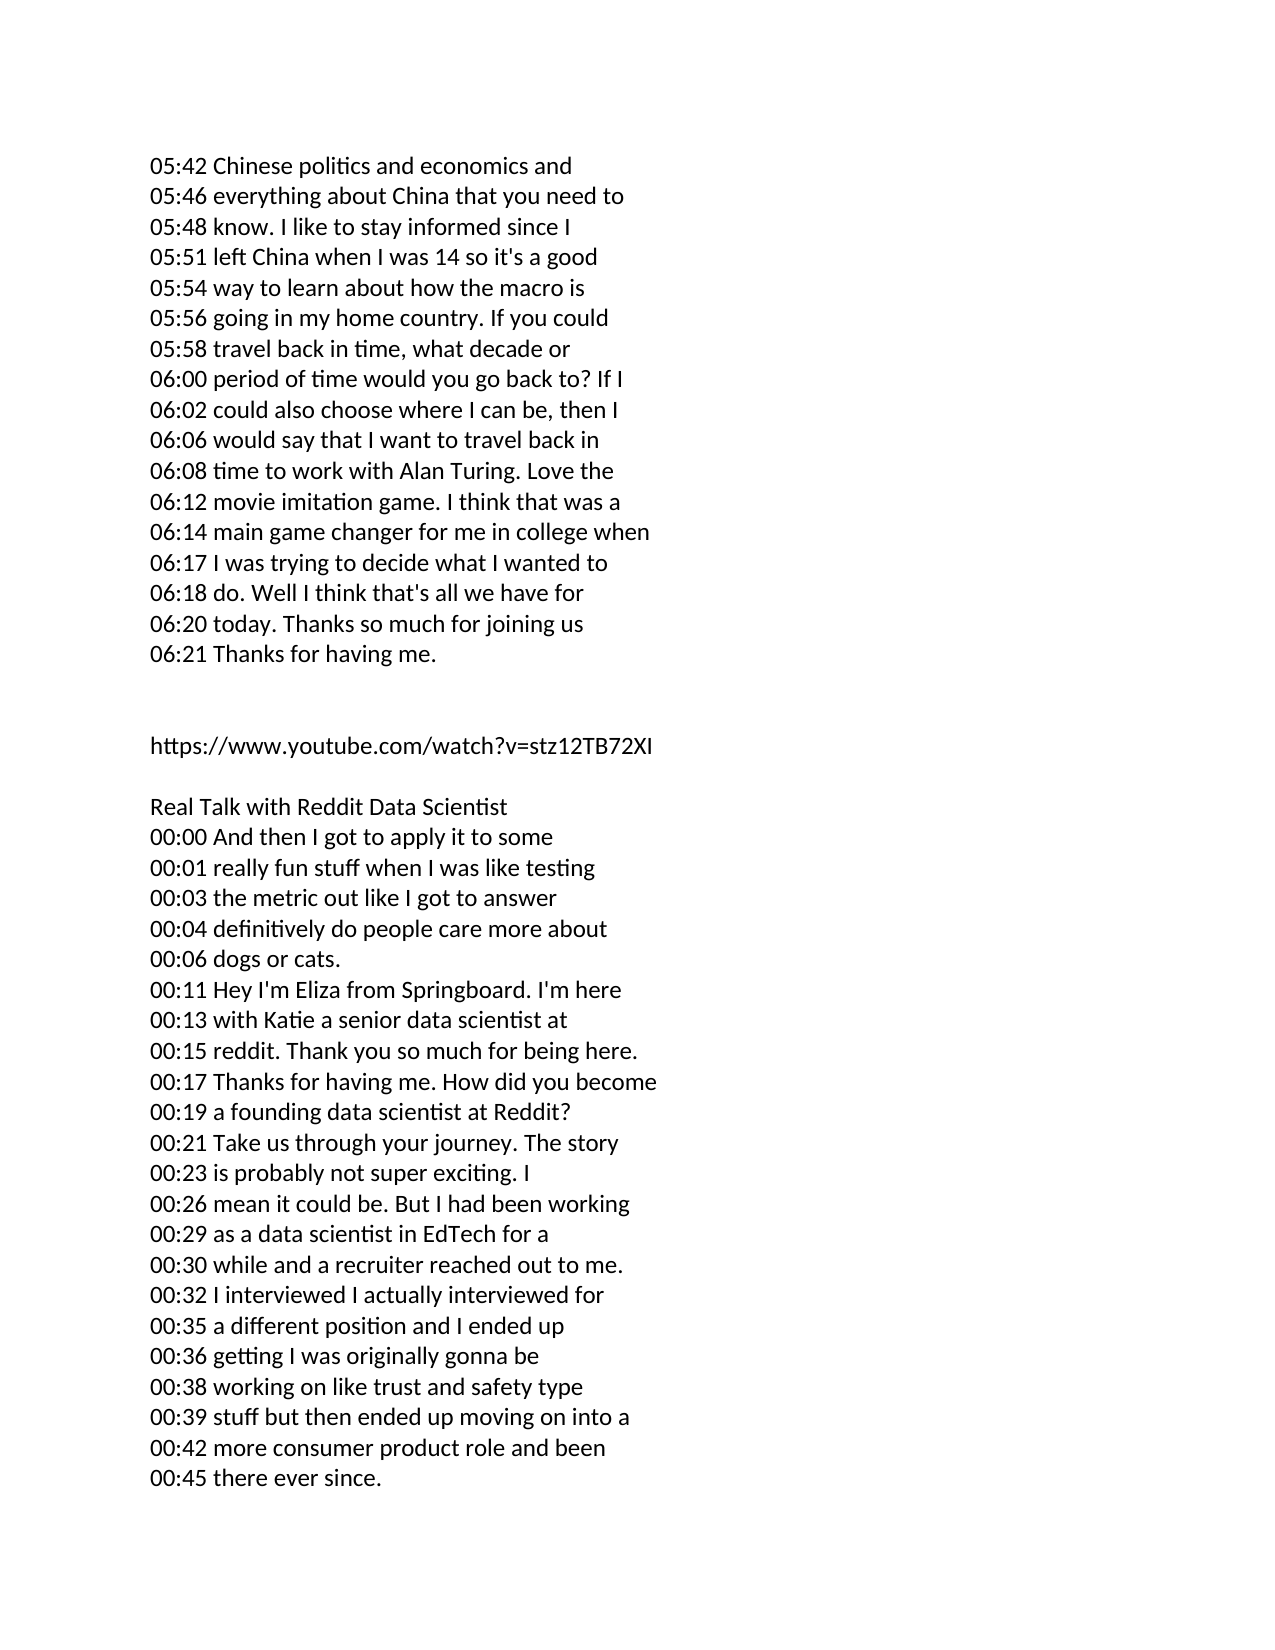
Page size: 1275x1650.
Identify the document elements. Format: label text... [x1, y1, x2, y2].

text 06:18 do. Well I think that's all we have for [150, 577, 1125, 608]
text https://www.youtube.com/watch?v=stz12TB72XI [150, 730, 1125, 760]
text 00:11 Hey I'm Eliza from Springboard. I'm here [150, 974, 1125, 1004]
text 06:08 time to work with Alan Turing. Love the [150, 455, 1125, 486]
text 06:20 today. Thanks so much for joining us [150, 608, 1125, 638]
text 06:02 could also choose where I can be, then I [150, 394, 1125, 425]
text 06:17 I was trying to decide what I wanted to [150, 547, 1125, 577]
text 06:14 main game changer for me in college when [150, 516, 1125, 547]
text 00:19 a founding data scientist at Reddit? [150, 1096, 1125, 1127]
text 05:56 going in my home country. If you could [150, 303, 1125, 333]
text 05:48 know. I like to stay informed since I [150, 211, 1125, 242]
text 05:51 left China when I was 14 so it's a good [150, 242, 1125, 272]
text 00:06 dogs or cats. [150, 943, 1125, 974]
text 00:26 mean it could be. But I had been working [150, 1188, 1125, 1218]
text 00:23 is probably not super exciting. I [150, 1157, 1125, 1188]
text 00:17 Thanks for having me. How did you become [150, 1066, 1125, 1096]
text 05:54 way to learn about how the macro is [150, 272, 1125, 303]
text 05:58 travel back in time, what decade or [150, 333, 1125, 364]
text 06:12 movie imitation game. I think that was a [150, 486, 1125, 516]
text 00:35 a different position and I ended up [150, 1310, 1125, 1340]
text 06:06 would say that I want to travel back in [150, 425, 1125, 455]
text 00:03 the metric out like I got to answer [150, 882, 1125, 913]
text Real Talk with Reddit Data Scientist [150, 791, 1125, 821]
text 00:04 definitively do people care more about [150, 913, 1125, 943]
text 00:29 as a data scientist in EdTech for a [150, 1218, 1125, 1249]
text 00:42 more consumer product role and been [150, 1432, 1125, 1462]
text 00:32 I interviewed I actually interviewed for [150, 1279, 1125, 1310]
text 00:30 while and a recruiter reached out to me. [150, 1249, 1125, 1279]
text 00:36 getting I was originally gonna be [150, 1340, 1125, 1371]
text 00:01 really fun stuff when I was like testing [150, 852, 1125, 882]
text 00:00 And then I got to apply it to some [150, 821, 1125, 852]
text 00:15 reddit. Thank you so much for being here. [150, 1035, 1125, 1066]
text 00:39 stuff but then ended up moving on into a [150, 1401, 1125, 1432]
text 00:21 Take us through your journey. The story [150, 1127, 1125, 1157]
text 06:21 Thanks for having me. [150, 638, 1125, 669]
text 06:00 period of time would you go back to? If I [150, 364, 1125, 394]
text 00:45 there ever since. [150, 1462, 1125, 1493]
text 00:38 working on like trust and safety type [150, 1371, 1125, 1401]
text 05:46 everything about China that you need to [150, 181, 1125, 211]
text 00:13 with Katie a senior data scientist at [150, 1004, 1125, 1035]
text 05:42 Chinese politics and economics and [150, 150, 1125, 181]
